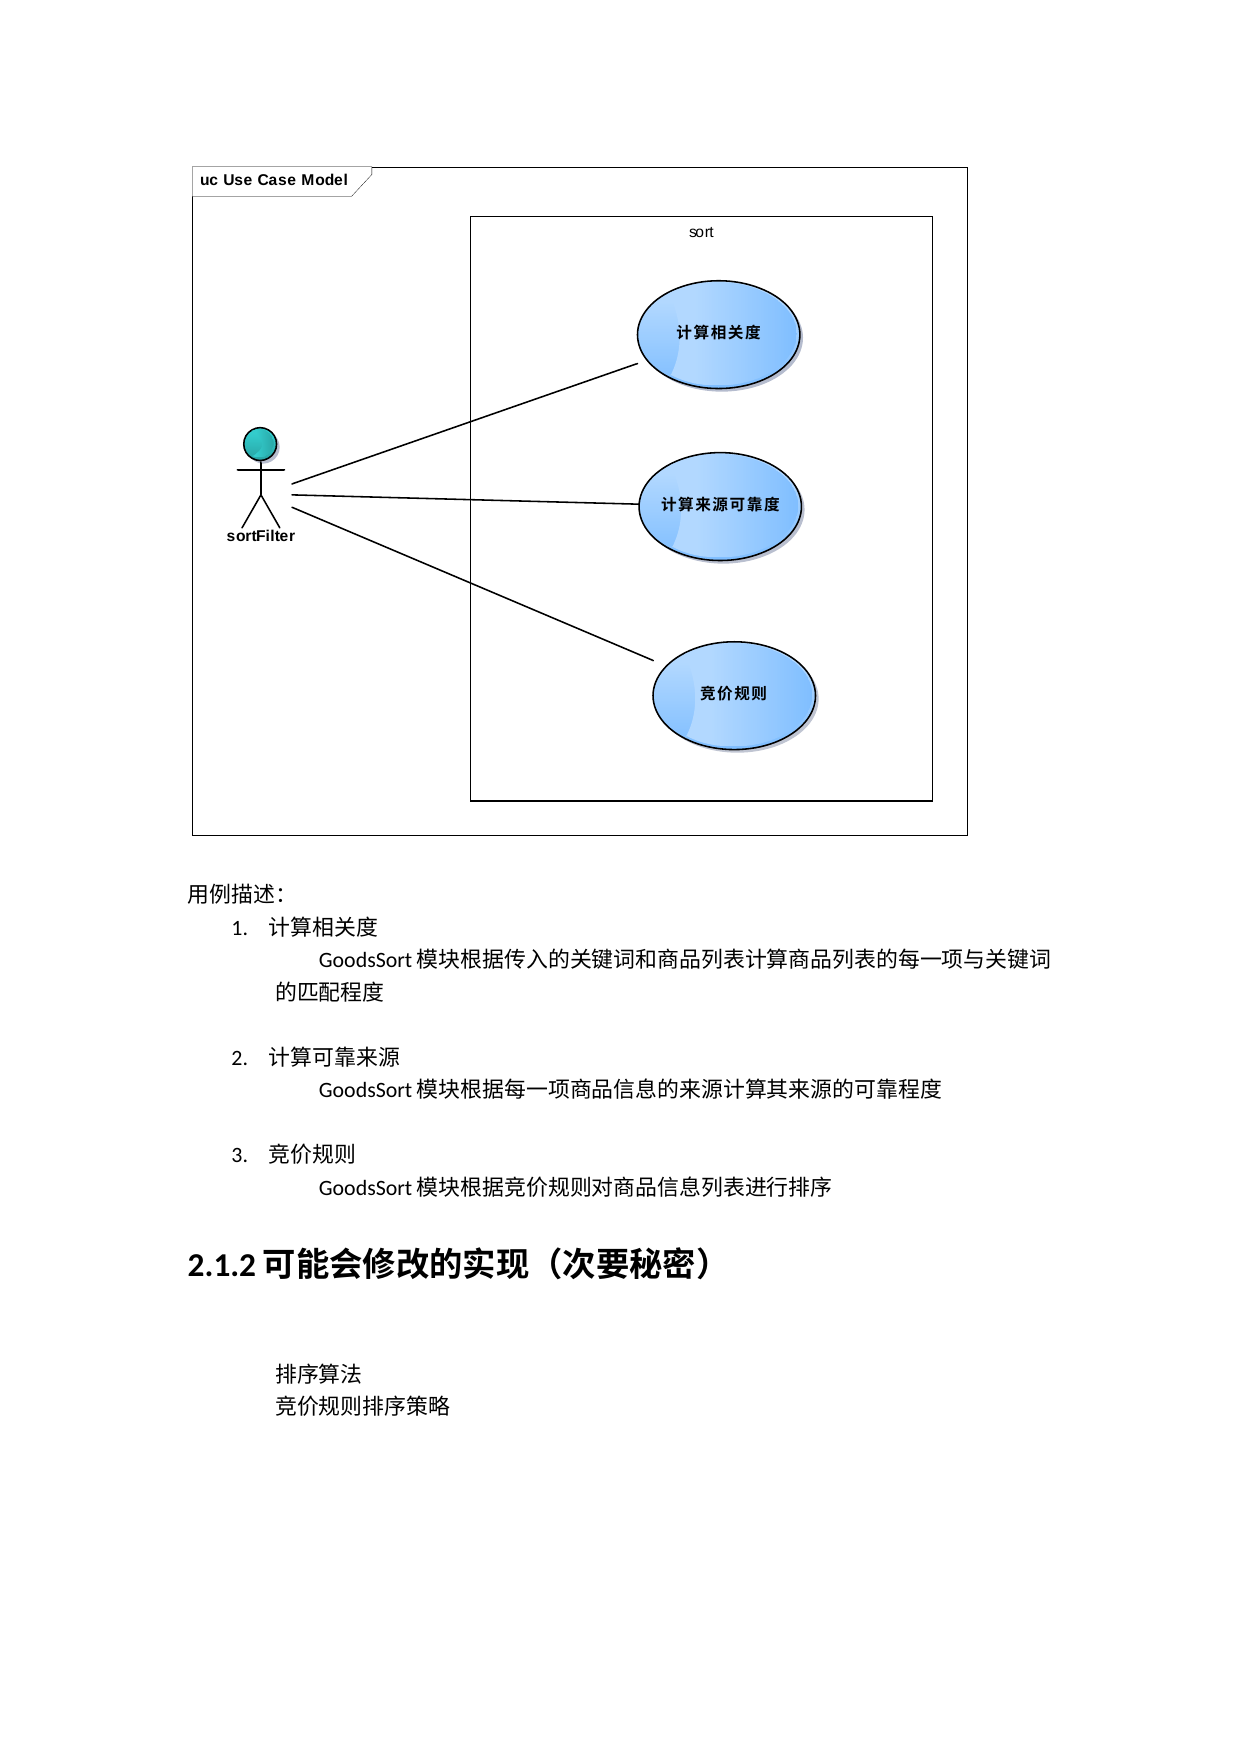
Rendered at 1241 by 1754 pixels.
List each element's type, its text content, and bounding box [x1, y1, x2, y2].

list 计算可靠来源 [231, 1039, 1053, 1072]
text 用例描述： [187, 877, 1053, 909]
list GoodsSort模块根据传入的关键词和商品列表计算商品列表的每一项与关键词的匹配程度 [275, 942, 1053, 1007]
list 竞价规则 [231, 1137, 1053, 1169]
text 竞价规则排序策略 [187, 1389, 1053, 1421]
list GoodsSort模块根据每一项商品信息的来源计算其来源的可靠程度 [319, 1072, 1053, 1104]
subtitle 2.1.2可能会修改的实现（次要秘密） [187, 1229, 1053, 1294]
list GoodsSort模块根据竞价规则对商品信息列表进行排序 [319, 1169, 1053, 1202]
list 计算相关度 [231, 909, 1053, 942]
text 排序算法 [187, 1356, 1053, 1389]
